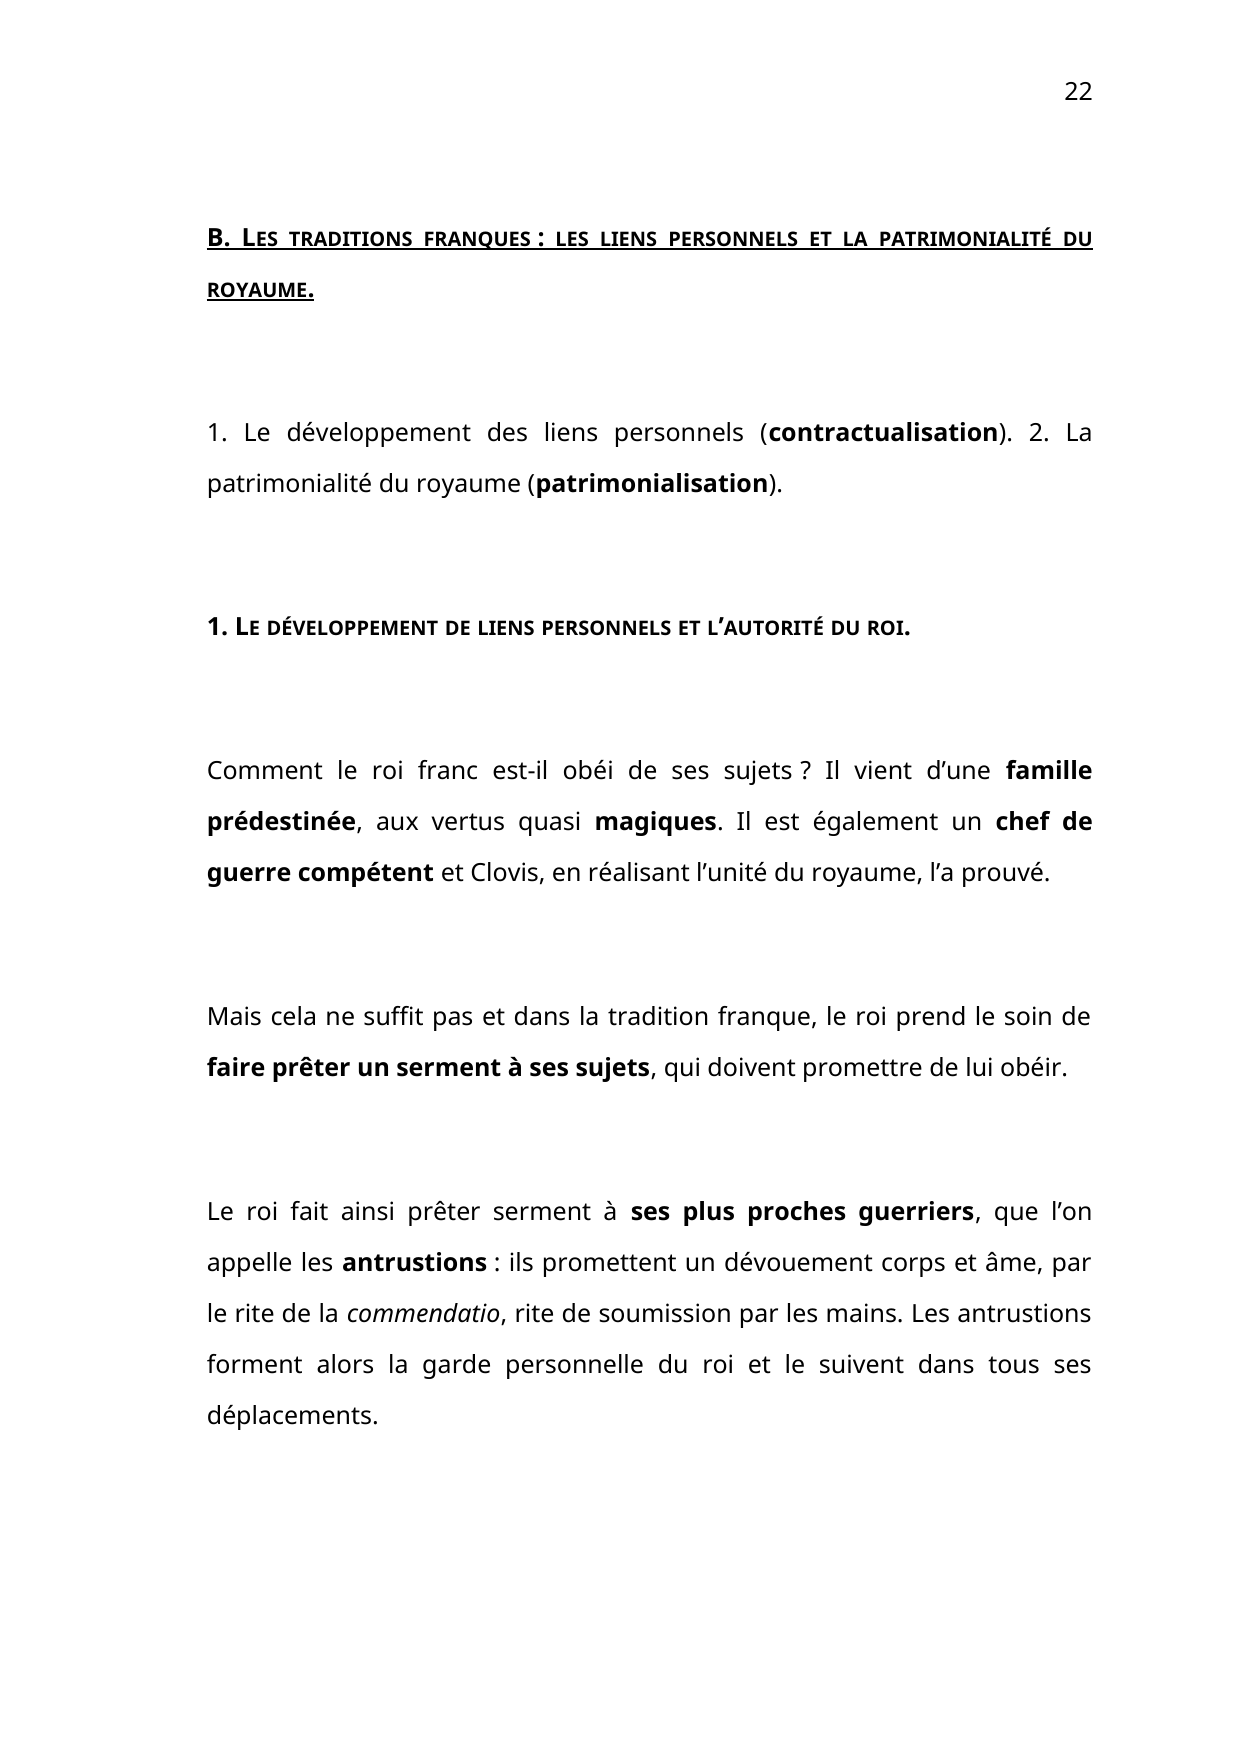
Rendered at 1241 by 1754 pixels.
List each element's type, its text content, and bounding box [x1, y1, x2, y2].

text 1. Le développement des liens personnels (contractualisation). 2. La patrimonialité du royaume (patrimonialisation). [207, 414, 1093, 499]
subtitle B. Les traditions franques : les liens personnels et la patrimonialité du royaume. [207, 219, 1093, 248]
text Le roi fait ainsi prêter serment à ses plus proches guerriers, que l’on appelle les antrustions : ils promettent un dévouement corps et âme, par le rite de la commendatio, rite de soumission par les mains. Les antrustions forment alors la garde personnelle du roi et le suivent dans tous ses déplacements. [207, 1193, 1093, 1432]
subtitle B. Les traditions franques : les liens personnels et la patrimonialité du royaume. [207, 250, 1093, 304]
text Comment le roi franc est-il obéi de ses sujets ? Il vient d’une famille prédestinée, aux vertus quasi magiques. Il est également un chef de guerre compétent et Clovis, en réalisant l’unité du royaume, l’a prouvé. [207, 753, 1093, 889]
text Mais cela ne suffit pas et dans la tradition franque, le roi prend le soin de faire prêter un serment à ses sujets, qui doivent promettre de lui obéir. [207, 999, 1093, 1084]
subtitle 1. Le développement de liens personnels et l’autorité du roi. [207, 609, 1093, 643]
